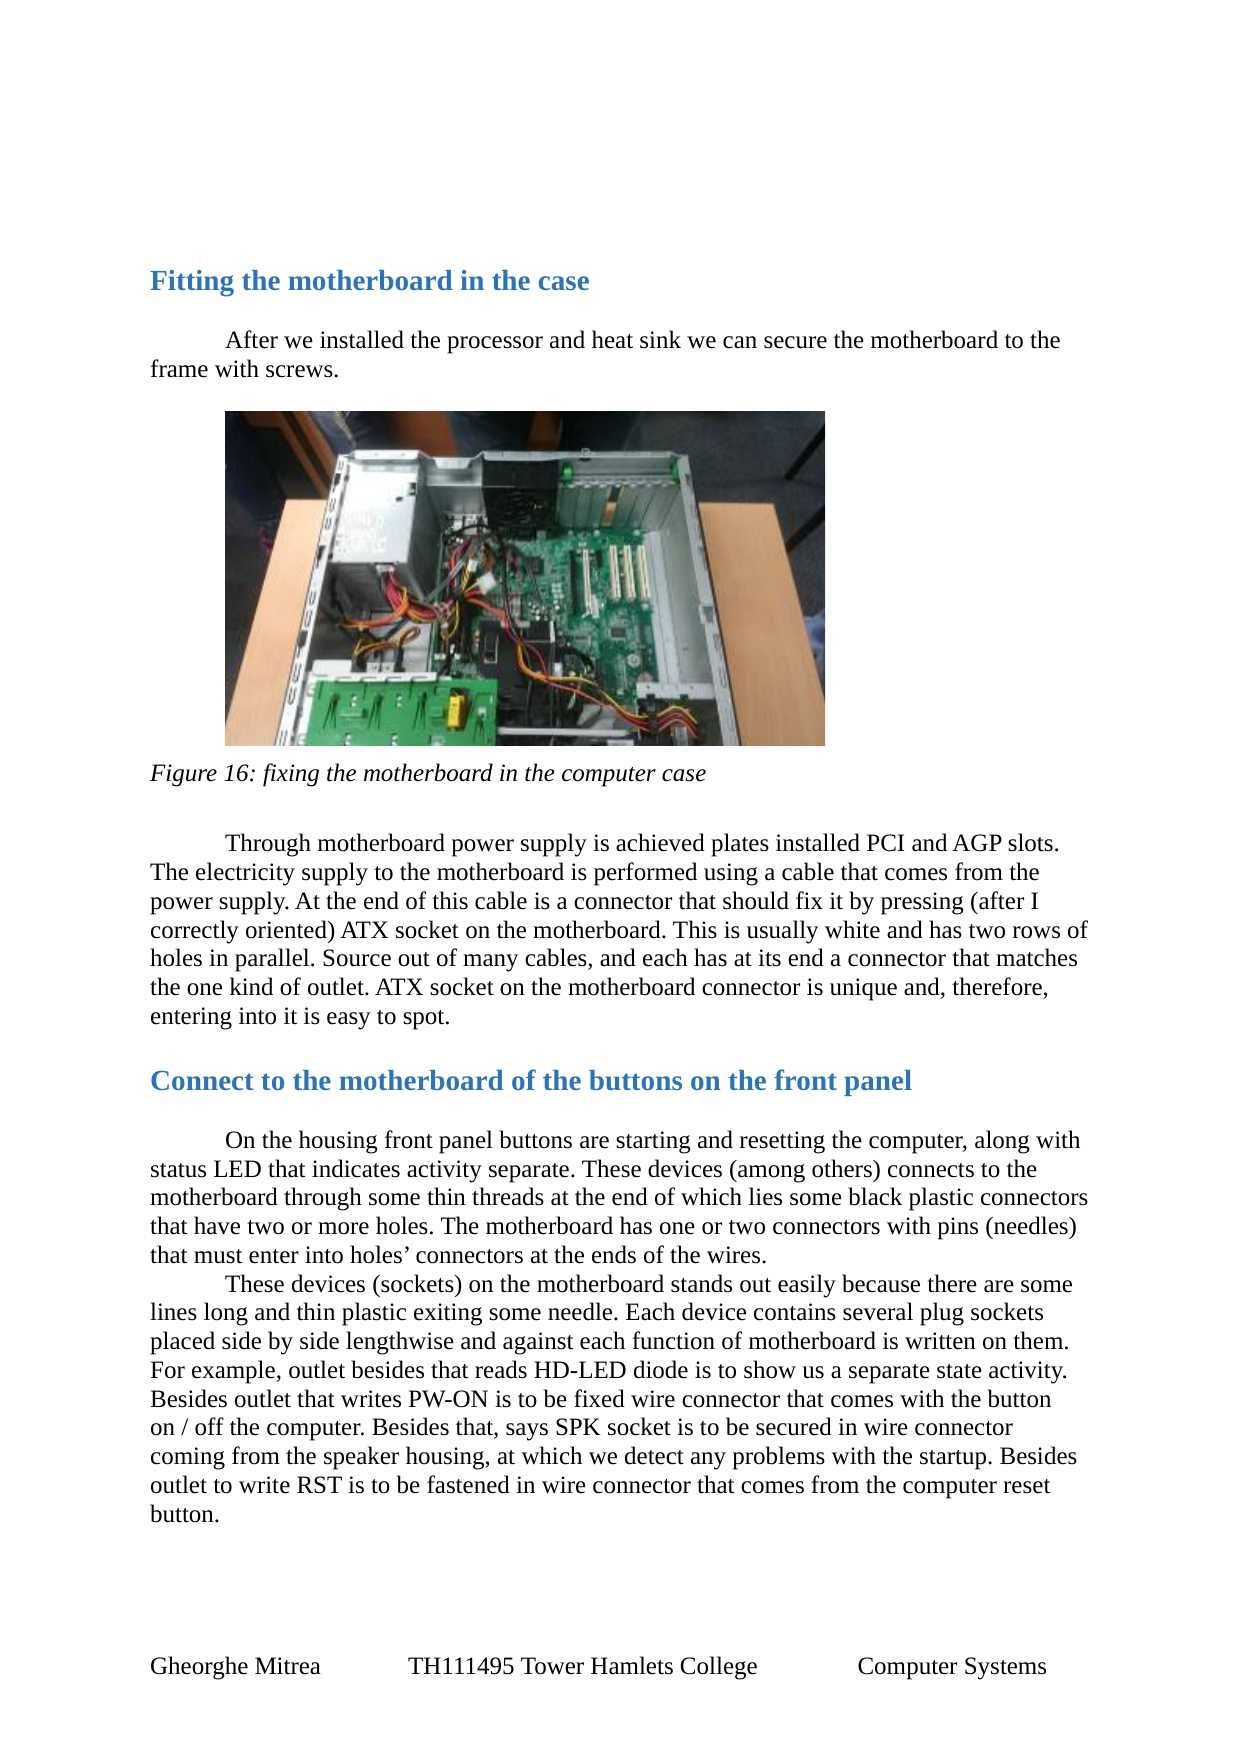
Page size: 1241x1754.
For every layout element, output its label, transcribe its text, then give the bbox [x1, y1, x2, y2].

text After we installed the processor and heat sink we can secure the motherboard to the frame with screws. [150, 325, 1090, 383]
picture [225, 411, 826, 746]
text On the housing front panel buttons are starting and resetting the computer, along with status LED that indicates activity separate. These devices (among others) connects to the motherboard through some thin threads at the end of which lies some black plastic connectors that have two or more holes. The motherboard has one or two connectors with pins (needles) that must enter into holes’ connectors at the ends of the wires. [150, 1125, 1090, 1269]
subtitle Connect to the motherboard of the buttons on the front panel [150, 1063, 1090, 1096]
text These devices (sockets) on the motherboard stands out easily because there are some lines long and thin plastic exiting some needle. Each device contains several plug sockets placed side by side lengthwise and against each function of motherboard is written on them. For example, outlet besides that reads HD-LED diode is to show us a separate state activity. Besides outlet that writes PW-ON is to be fixed wire connector that comes with the button on / off the computer. Besides that, says SPK socket is to be secured in wire connector coming from the speaker housing, at which we detect any problems with the startup. Besides outlet to write RST is to be fastened in wire connector that comes from the computer reset button. [150, 1269, 1090, 1527]
subtitle Fitting the motherboard in the case [150, 263, 1090, 297]
text Through motherboard power supply is achieved plates installed PCI and AGP slots. The electricity supply to the motherboard is performed using a cable that comes from the power supply. At the end of this cable is a connector that should fix it by pressing (after I correctly oriented) ATX socket on the motherboard. This is usually white and has two rows of holes in parallel. Source out of many cables, and each has at its end a connector that matches the one kind of outlet. ATX socket on the motherboard connector is unique and, therefore, entering into it is easy to spot. [150, 828, 1090, 1030]
